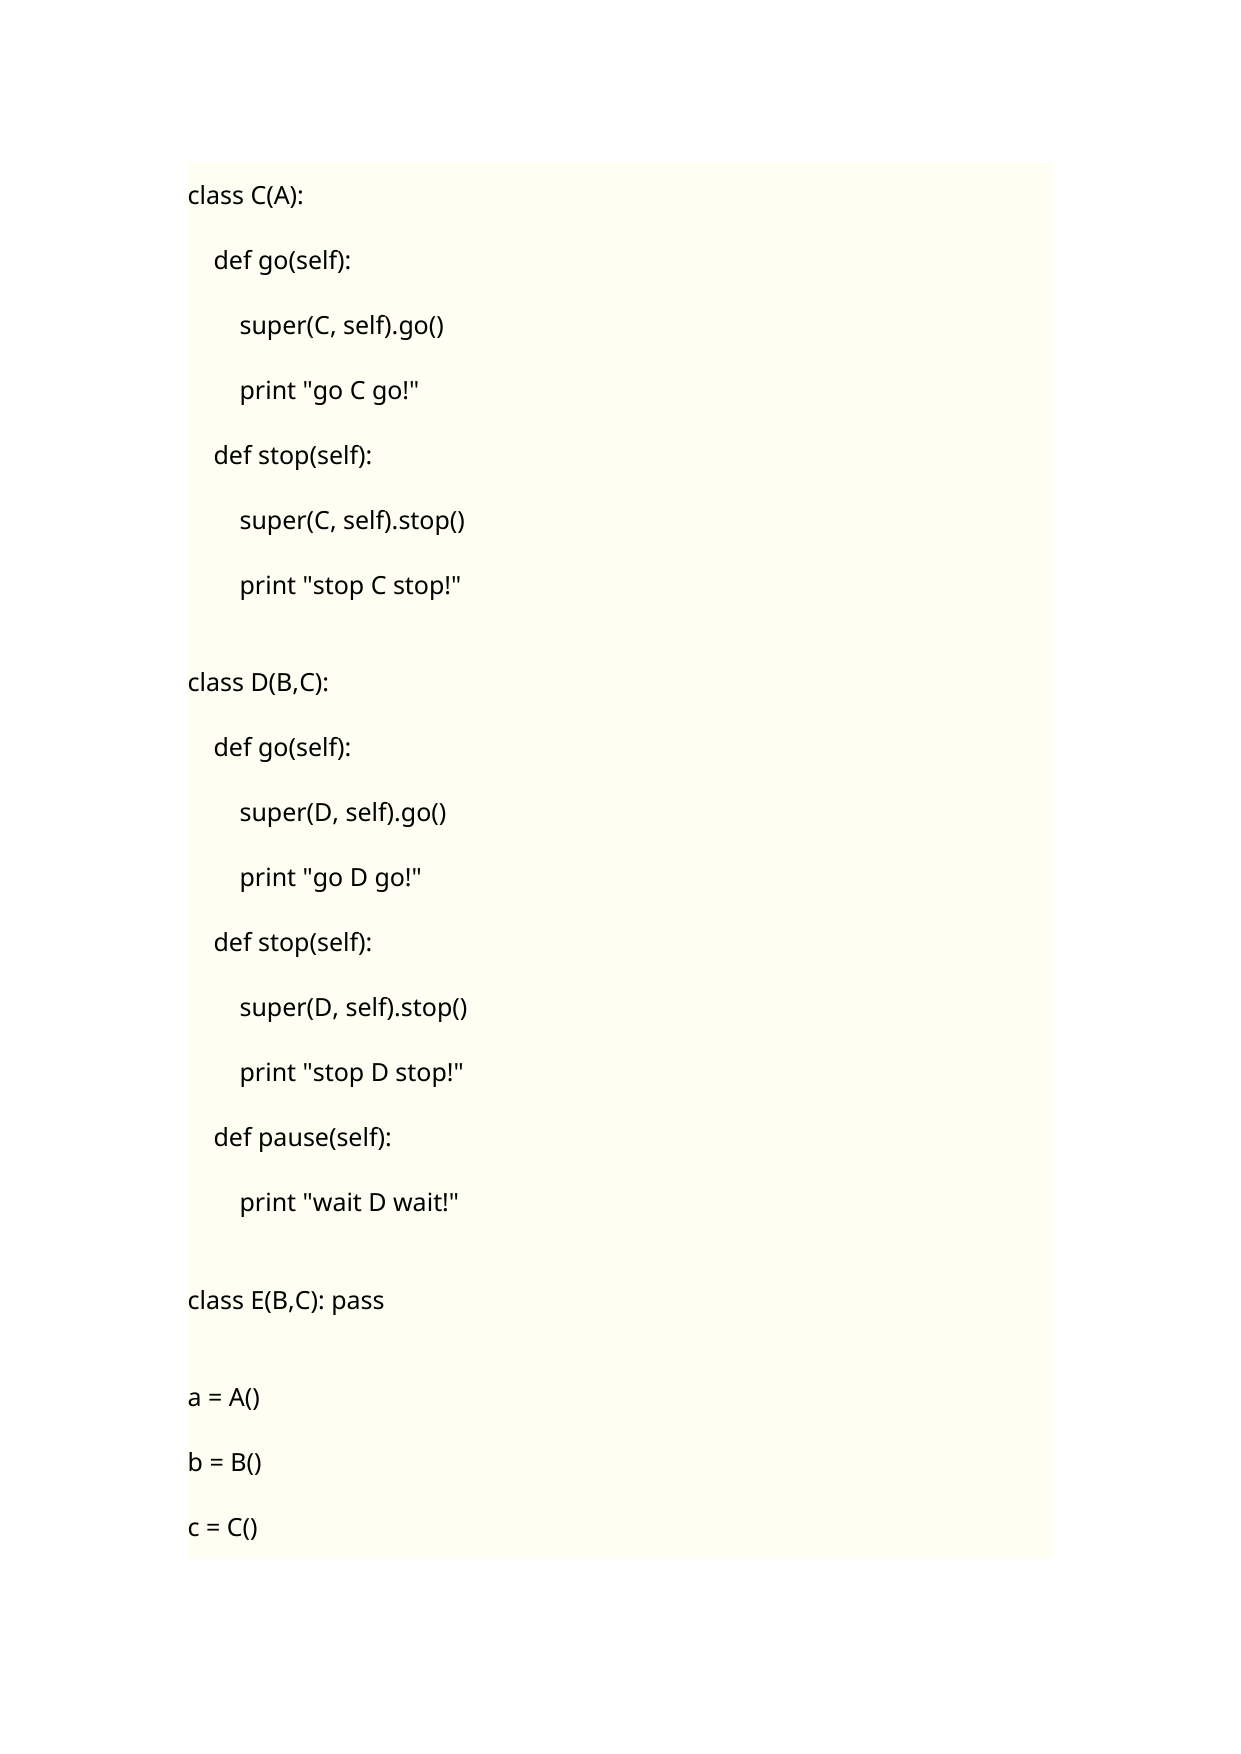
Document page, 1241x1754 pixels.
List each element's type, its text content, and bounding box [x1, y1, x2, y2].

text super(C, self).stop() [187, 487, 1053, 552]
text super(C, self).go() [187, 292, 1053, 357]
text def go(self): [187, 227, 1053, 292]
text print "stop D stop!" [187, 1039, 1053, 1104]
text class D(B,C): [187, 649, 1053, 714]
text print "go D go!" [187, 844, 1053, 909]
text a = A() [187, 1364, 1053, 1429]
text b = B() [187, 1429, 1053, 1494]
text def go(self): [187, 714, 1053, 779]
text print "go C go!" [187, 357, 1053, 422]
text print "wait D wait!" [187, 1169, 1053, 1234]
text class E(B,C): pass [187, 1267, 1053, 1332]
text def pause(self): [187, 1104, 1053, 1169]
text def stop(self): [187, 909, 1053, 974]
text def stop(self): [187, 422, 1053, 487]
text class C(A): [187, 162, 1053, 227]
text super(D, self).go() [187, 779, 1053, 844]
text print "stop C stop!" [187, 552, 1053, 617]
text c = C() [187, 1494, 1053, 1559]
text super(D, self).stop() [187, 974, 1053, 1039]
